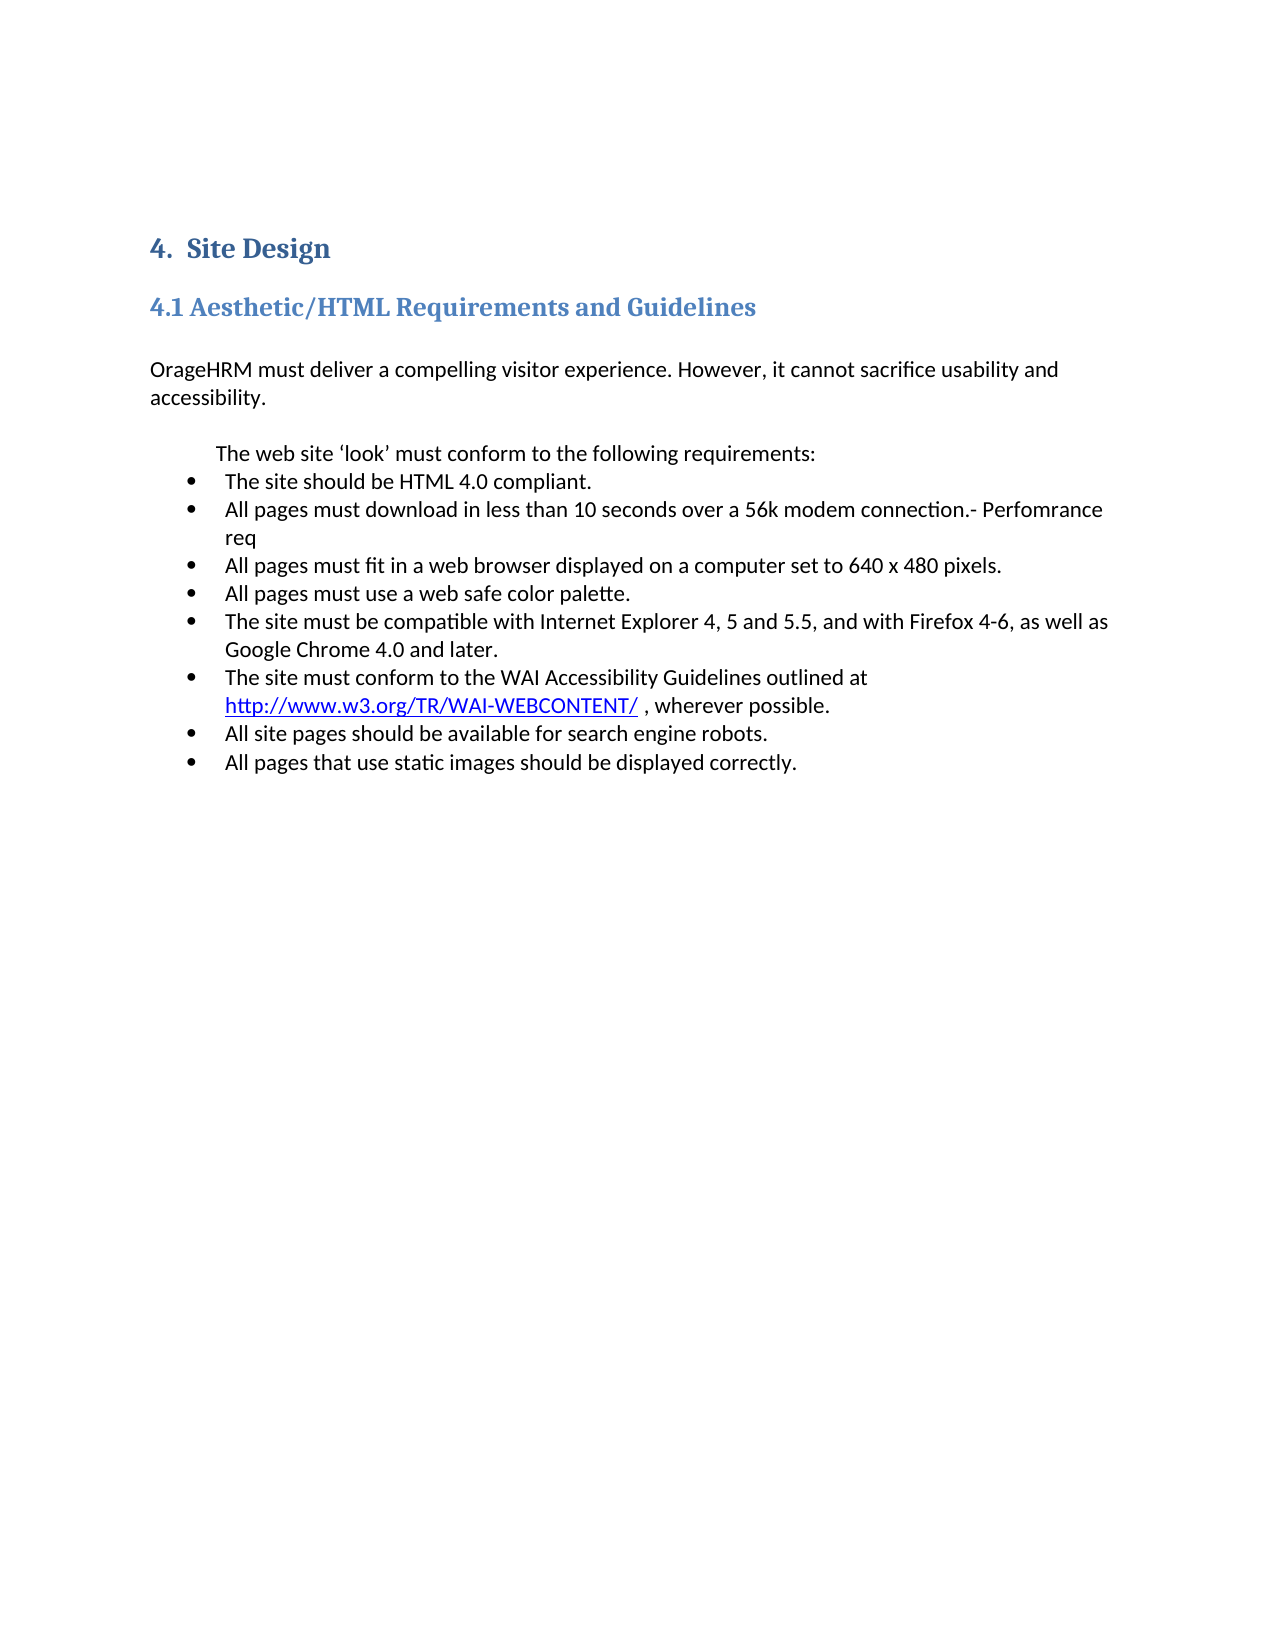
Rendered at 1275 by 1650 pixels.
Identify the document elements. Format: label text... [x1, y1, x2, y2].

list The web site ‘look’ must conform to the following requirements: [150, 439, 1125, 467]
list The site must be compatible with Internet Explorer 4, 5 and 5.5, and with Firefox 4-6, as well as Google Chrome 4.0 and later. [187, 607, 1125, 663]
list All pages must download in less than 10 seconds over a 56k modem connection.- Perfomrance req [187, 495, 1125, 551]
list The site should be HTML 4.0 compliant. [187, 467, 1125, 495]
list All pages must fit in a web browser displayed on a computer set to 640 x 480 pixels. [187, 551, 1125, 579]
subtitle 4.1 Aesthetic/HTML Requirements and Guidelines [150, 292, 1125, 323]
list The site must conform to the WAI Accessibility Guidelines outlined at http://www.w3.org/TR/WAI-WEBCONTENT/ , wherever possible. [187, 663, 1125, 719]
list All pages that use static images should be displayed correctly. Guidelines [187, 748, 1125, 776]
list All pages must use a web safe color palette. [187, 579, 1125, 607]
subtitle Site Design [150, 232, 1125, 266]
list OrageHRM must deliver a compelling visitor experience. However, it cannot sacrifice usability and accessibility. [150, 355, 1125, 411]
list All site pages should be available for search engine robots. [187, 719, 1125, 748]
